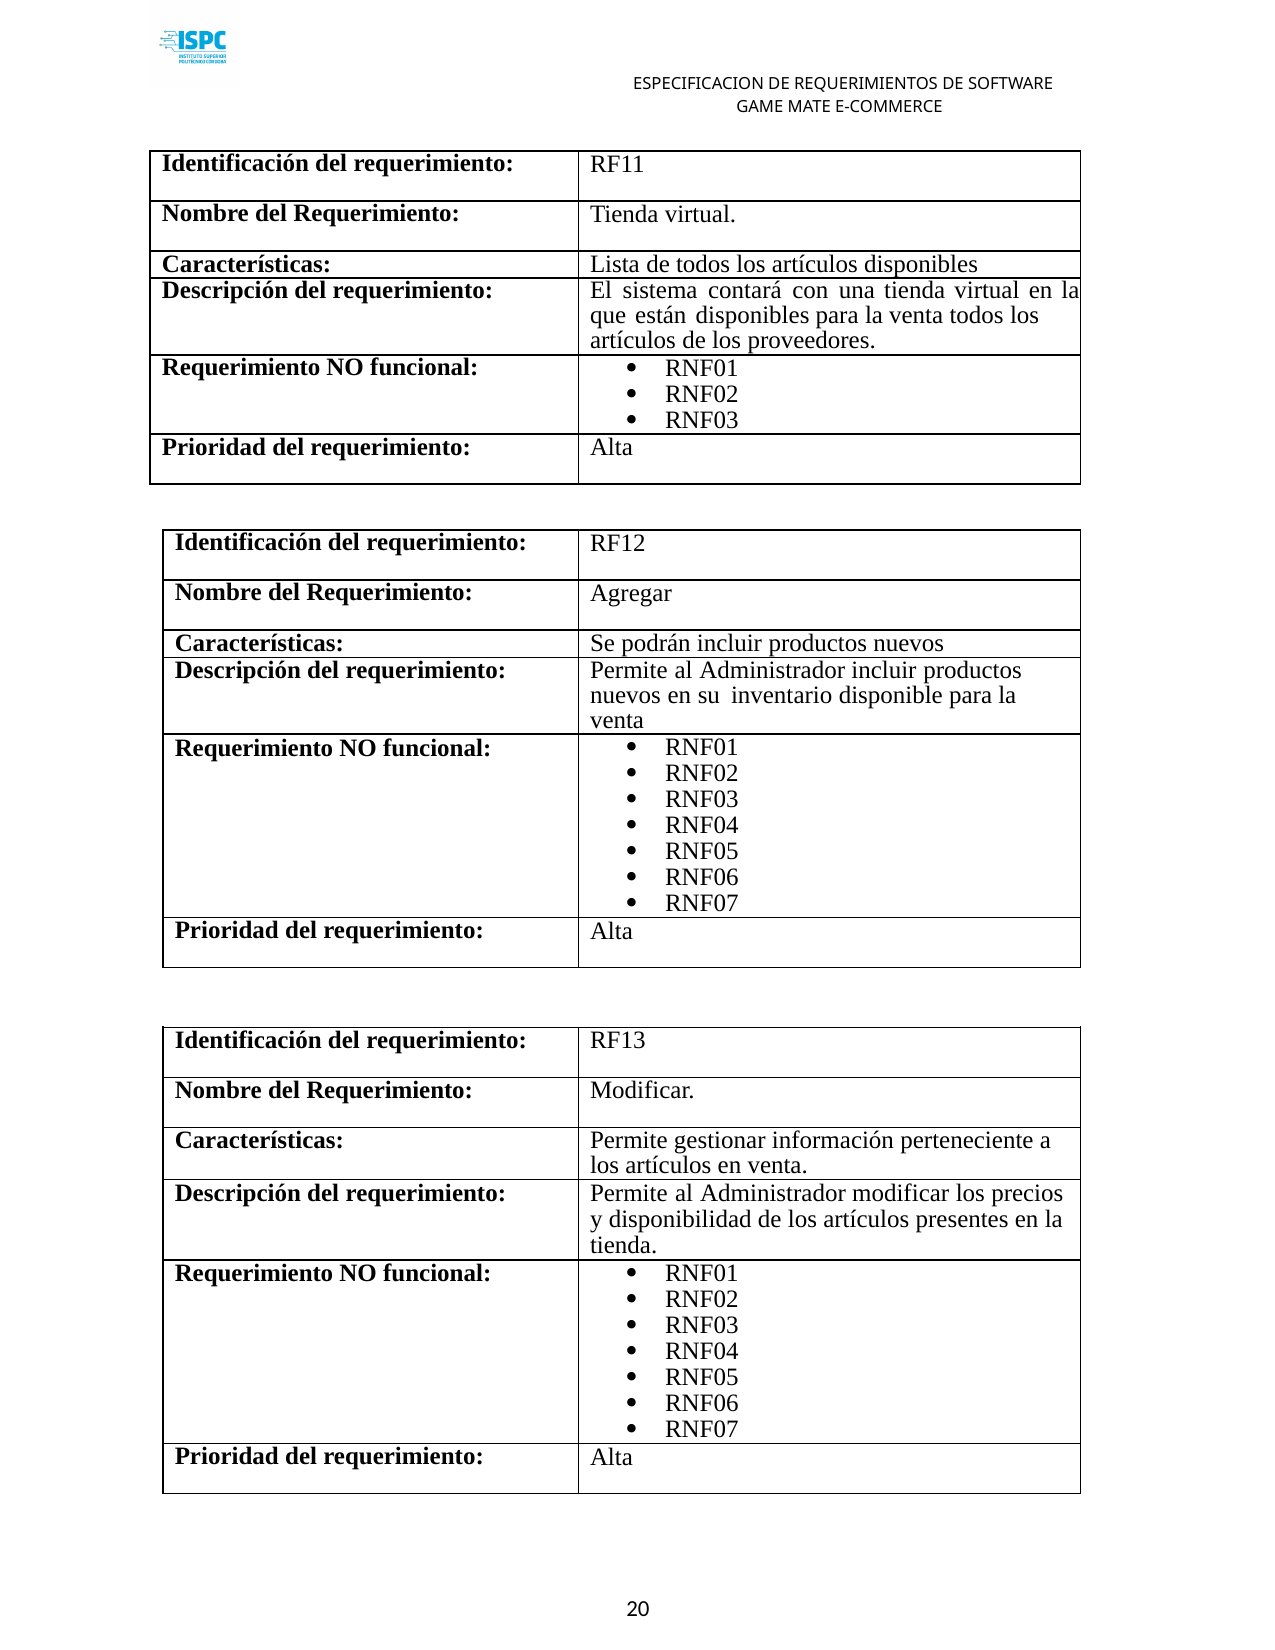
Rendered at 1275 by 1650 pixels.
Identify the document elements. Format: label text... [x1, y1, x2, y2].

table_cell Requerimiento NO funcional: [164, 1261, 578, 1442]
table_cell Alta [579, 918, 1080, 967]
table_cell Prioridad del requerimiento: [151, 435, 578, 483]
table_cell El sistema contará con una tienda virtual en la que están disponibles para la venta todos los artículos de los proveedores. [579, 279, 1080, 354]
table_cell Alta [579, 435, 1080, 483]
table_cell Se podrán incluir productos nuevos [579, 631, 1080, 656]
table_cell Tienda virtual. [579, 202, 1080, 250]
table_cell Permite al Administrador incluir productos nuevos en su inventario disponible para la venta [579, 658, 1080, 733]
table_cell Requerimiento NO funcional: [164, 735, 578, 917]
table_cell Prioridad del requerimiento: [164, 1444, 578, 1492]
table_header Identificación del requerimiento: [164, 531, 578, 579]
table_cell Características: [164, 631, 578, 656]
table_cell Permite gestionar información perteneciente a los artículos en venta. [579, 1128, 1080, 1179]
table_cell Agregar [579, 581, 1080, 629]
table_cell Descripción del requerimiento: [151, 279, 578, 354]
table_header RF11 [579, 152, 1080, 200]
table_cell Alta [579, 1444, 1080, 1492]
table_cell Prioridad del requerimiento: [164, 918, 578, 967]
table_cell Nombre del Requerimiento: [164, 581, 578, 629]
table_cell Nombre del Requerimiento: [164, 1078, 578, 1126]
table_cell Requerimiento NO funcional: [151, 356, 578, 433]
table_cell Lista de todos los artículos disponibles [579, 252, 1080, 277]
picture [150, 0, 240, 90]
table_cell Descripción del requerimiento: [164, 658, 578, 733]
table_cell Descripción del requerimiento: [164, 1180, 578, 1259]
table_header RF12 [579, 531, 1080, 579]
table_cell RNF01 RNF02 RNF03 RNF04 RNF05 RNF06 RNF07 [579, 735, 1080, 917]
table_cell Nombre del Requerimiento: [151, 202, 578, 250]
table_header RF13 [579, 1028, 1080, 1076]
table_header Identificación del requerimiento: [164, 1028, 578, 1076]
table_header Identificación del requerimiento: [151, 152, 578, 200]
table_cell Modificar. [579, 1078, 1080, 1126]
table_cell RNF01 RNF02 RNF03 RNF04 RNF05 RNF06 RNF07 [579, 1261, 1080, 1442]
table_cell RNF01 RNF02 RNF03 [579, 356, 1080, 433]
table_cell Características: [164, 1128, 578, 1179]
table_cell Características: [151, 252, 578, 277]
table_cell Permite al Administrador modificar los precios y disponibilidad de los artículos presentes en la tienda. [579, 1180, 1080, 1259]
